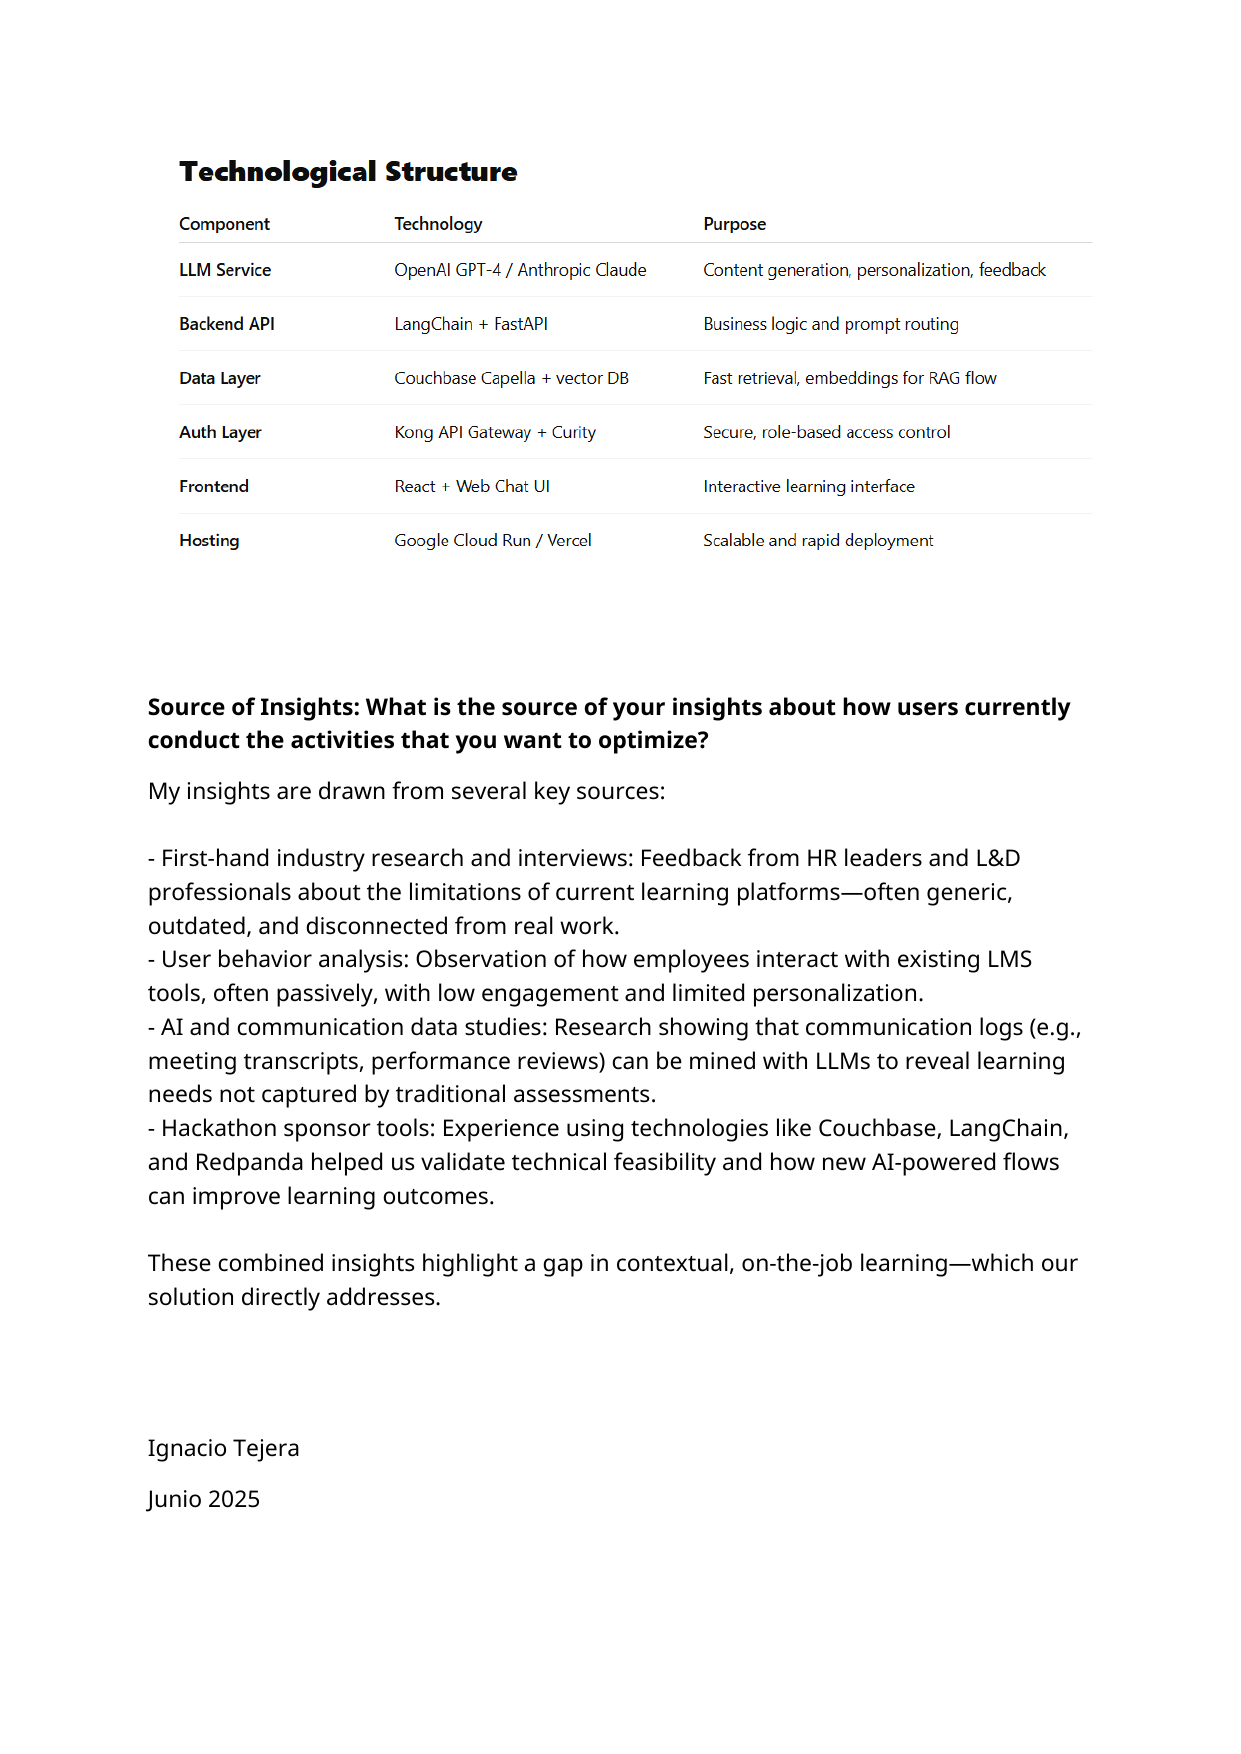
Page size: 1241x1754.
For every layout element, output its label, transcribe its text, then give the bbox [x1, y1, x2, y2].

text My insights are drawn from several key sources: - First-hand industry research and interviews: Feedback from HR leaders and L&D professionals about the limitations of current learning platforms—often generic, outdated, and disconnected from real work. - User behavior analysis: Observation of how employees interact with existing LMS tools, often passively, with low engagement and limited personalization. - AI and communication data studies: Research showing that communication logs (e.g., meeting transcripts, performance reviews) can be mined with LLMs to reveal learning needs not captured by traditional assessments. - Hackathon sponsor tools: Experience using technologies like Couchbase, LangChain, and Redpanda helped us validate technical feasibility and how new AI-powered flows can improve learning outcomes. These combined insights highlight a gap in contextual, on-the-job learning—which our solution directly addresses. [148, 774, 1093, 1312]
text Junio 2025 [148, 1482, 1093, 1514]
text Ignacio Tejera [148, 1432, 1093, 1463]
text Source of Insights: What is the source of your insights about how users currently conduct the activities that you want to optimize? [148, 690, 1093, 755]
picture [147, 147, 1093, 571]
